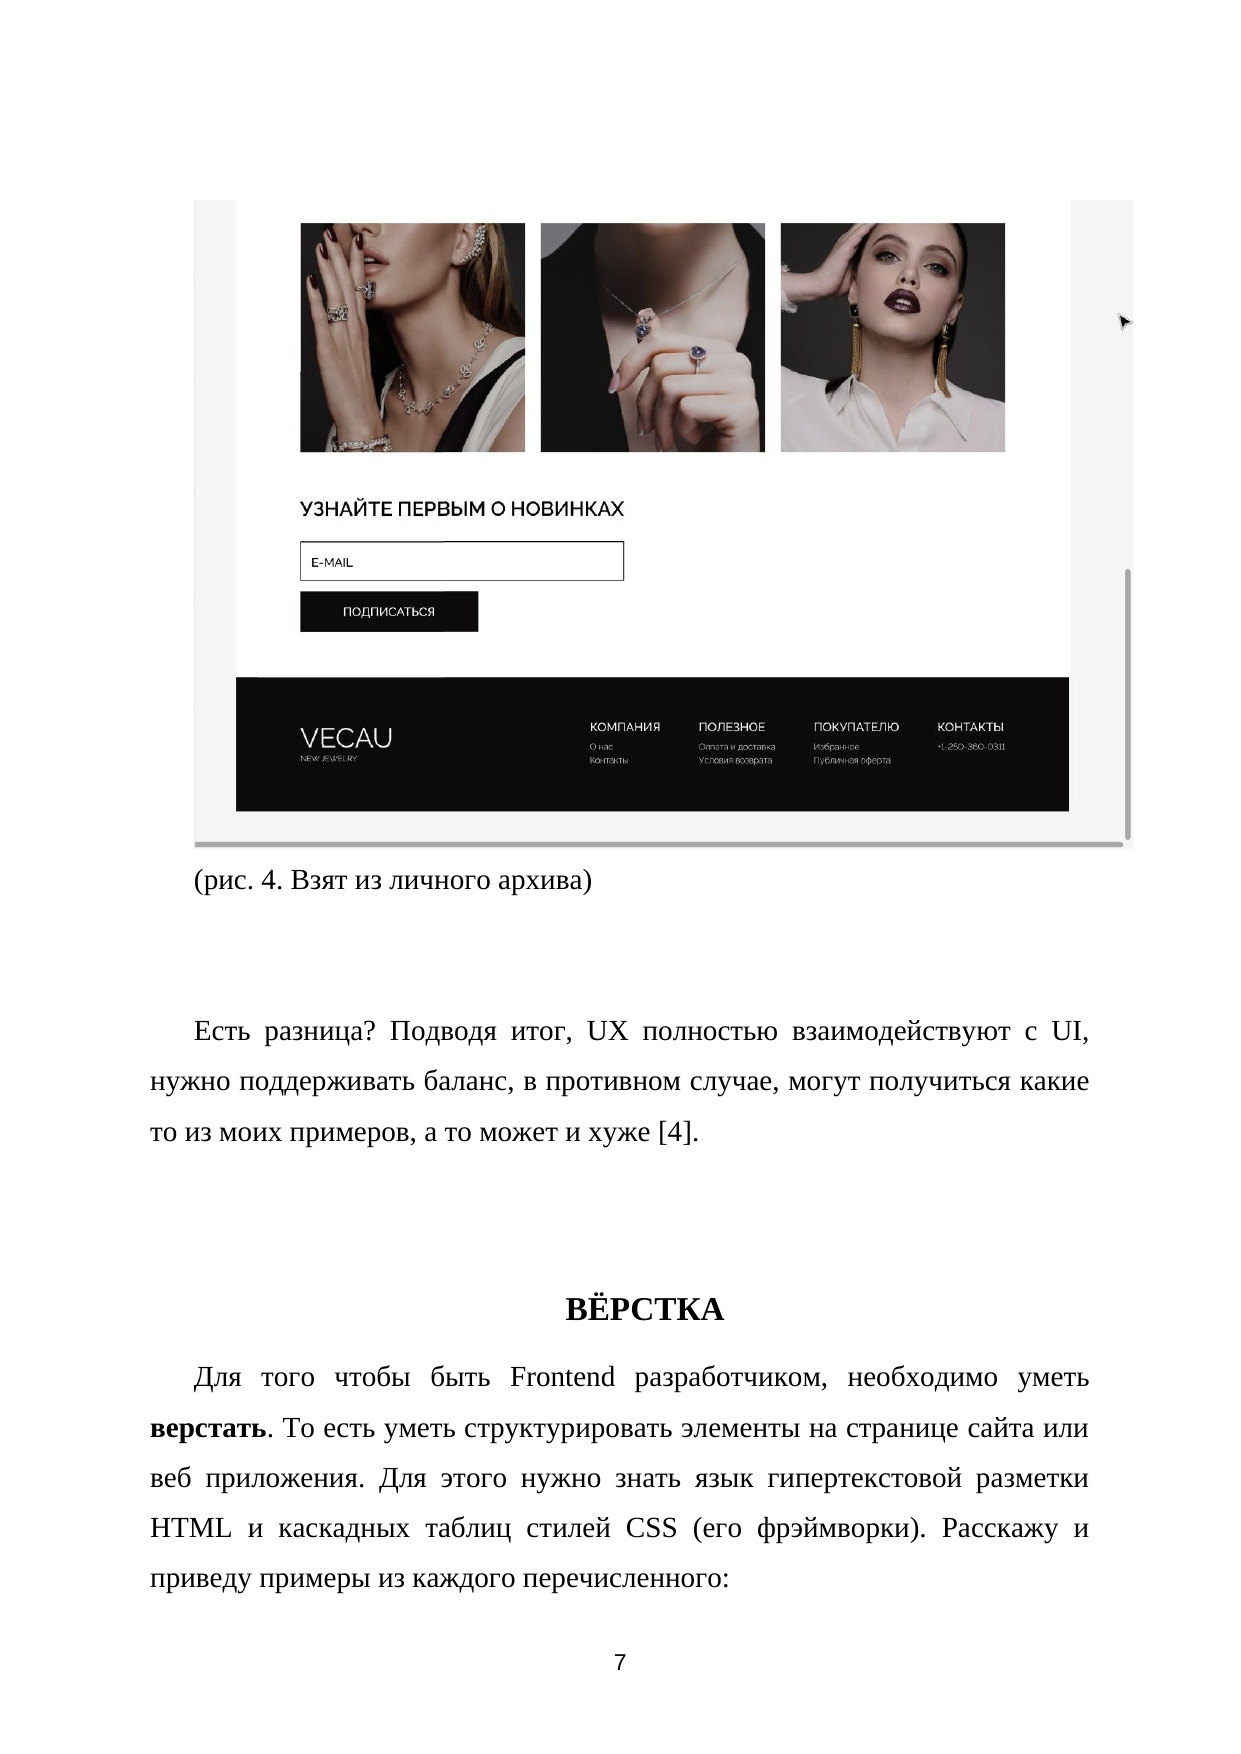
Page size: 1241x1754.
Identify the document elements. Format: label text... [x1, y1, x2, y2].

picture [193, 200, 1133, 849]
text Для того чтобы быть Frontend разработчиком, необходимо уметь верстать. То есть уметь структурировать элементы на странице сайта или веб приложения. Для этого нужно знать язык гипертекстовой разметки HTML и каскадных таблиц стилей CSS (его фрэймворки). Расскажу и приведу примеры из каждого перечисленного: [150, 1359, 1090, 1594]
subtitle ВЁРСТКА [150, 1289, 1090, 1328]
text (рис. 4. Взят из личного архива) [150, 862, 1090, 896]
text Есть разница? Подводя итог, UX полностью взаимодействуют с UI, нужно поддерживать баланс, в противном случае, могут получиться какие то из моих примеров, а то может и хуже [4]. [150, 1013, 1090, 1147]
